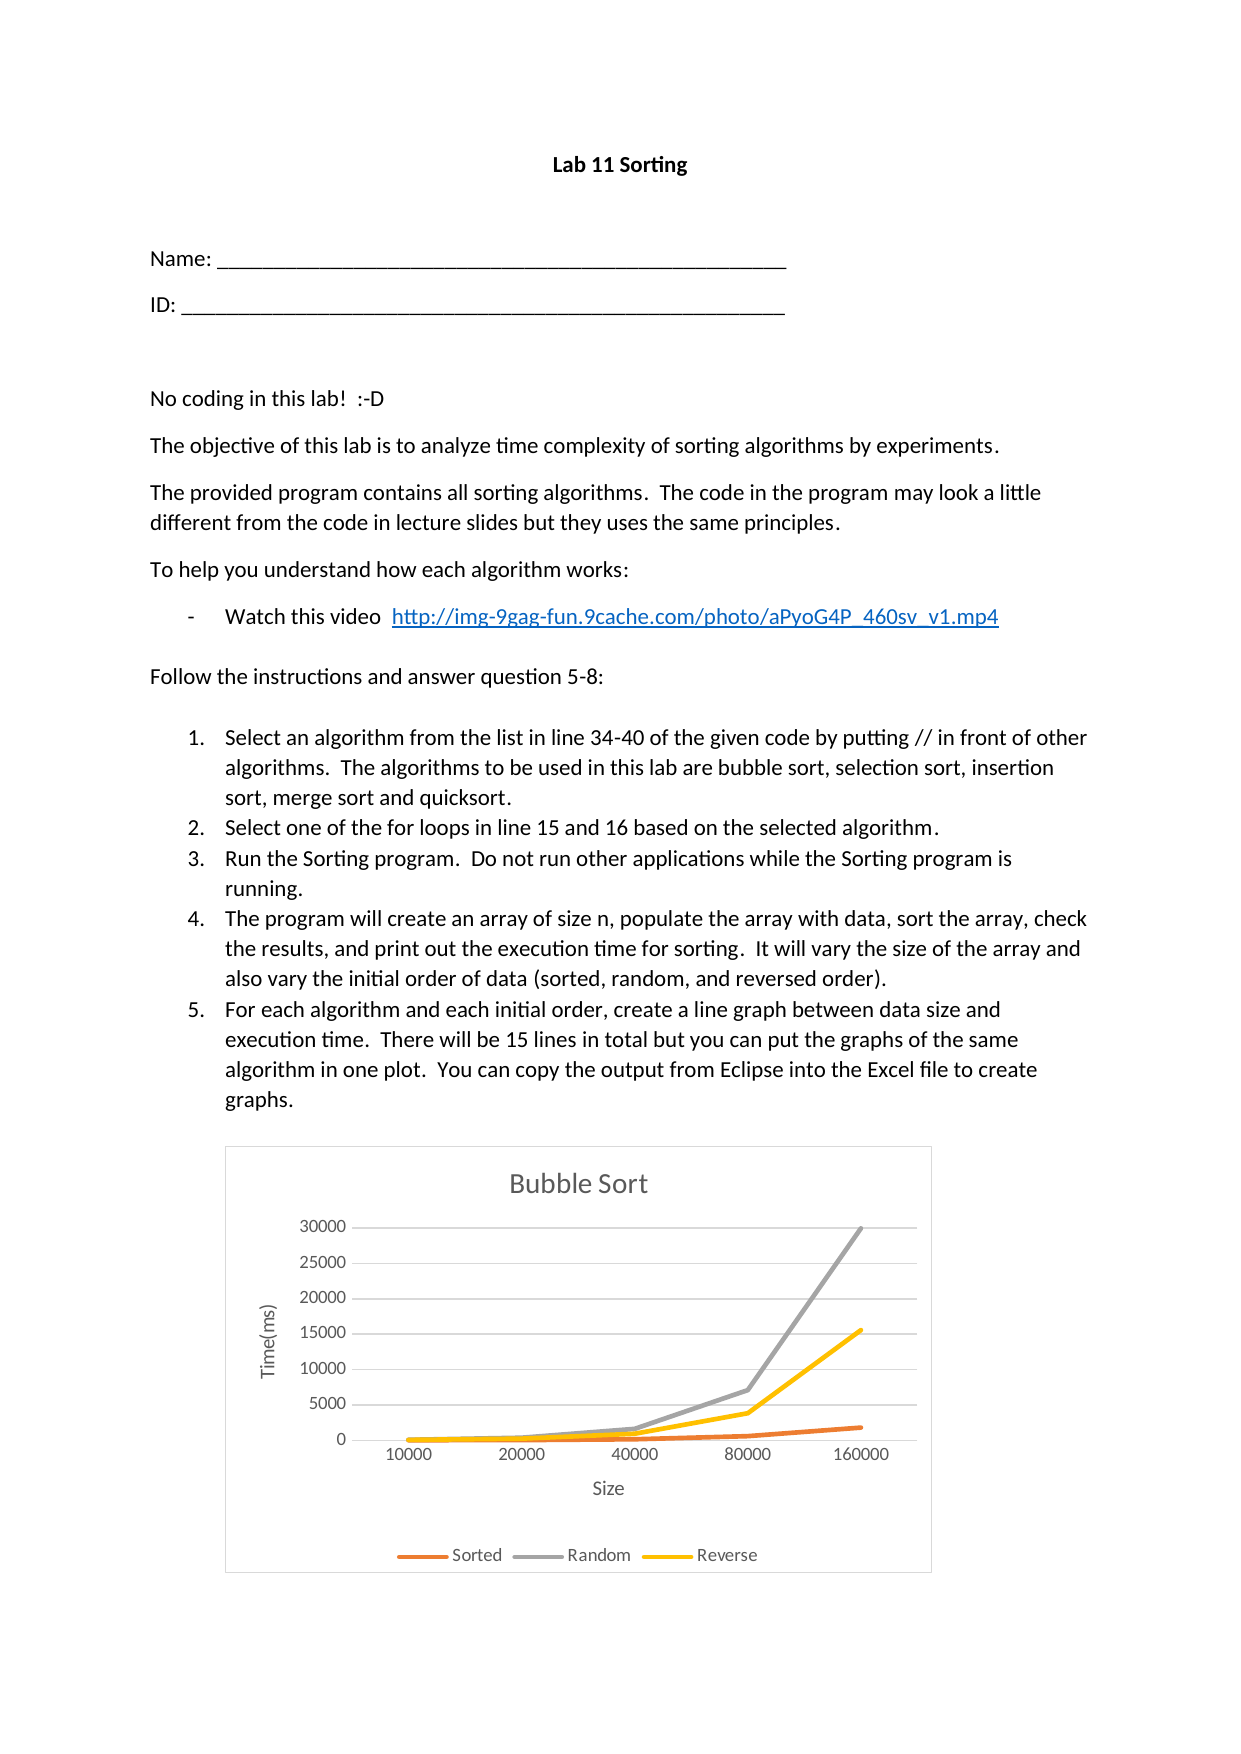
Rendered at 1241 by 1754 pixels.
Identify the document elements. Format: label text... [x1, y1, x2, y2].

text ID: _____________________________________________________ [150, 291, 1090, 319]
text To help you understand how each algorithm works: [150, 555, 1090, 583]
text Lab 11 Sorting [150, 150, 1090, 178]
list The program will create an array of size n, populate the array with data, sort the array, check the results, and print out the execution time for sorting. It will vary the size of the array and also vary the initial order of data (sorted, random, and reversed order). [187, 904, 1090, 993]
list For each algorithm and each initial order, create a line graph between data size and execution time. There will be 15 lines in total but you can put the graphs of the same algorithm in one plot. You can copy the output from Eclipse into the Excel file to create graphs. [187, 995, 1090, 1113]
list Select one of the for loops in line 15 and 16 based on the selected algorithm. [187, 813, 1090, 842]
text Name: __________________________________________________ [150, 244, 1090, 272]
text The provided program contains all sorting algorithms. The code in the program may look a little different from the code in lecture slides but they uses the same principles. [150, 478, 1090, 536]
text No coding in this lab! :-D [150, 384, 1090, 412]
list Watch this video http://img-9gag-fun.9cache.com/photo/aPyoG4P_460sv_v1.mp4 [187, 602, 1090, 630]
text The objective of this lab is to analyze time complexity of sorting algorithms by experiments. [150, 431, 1090, 459]
list Select an algorithm from the list in line 34-40 of the given code by putting // in front of other algorithms. The algorithms to be used in this lab are bubble sort, selection sort, insertion sort, merge sort and quicksort. [187, 723, 1090, 811]
list Follow the instructions and answer question 5-8: [150, 662, 1090, 691]
list Run the Sorting program. Do not run other applications while the Sorting program is running. [187, 844, 1090, 902]
